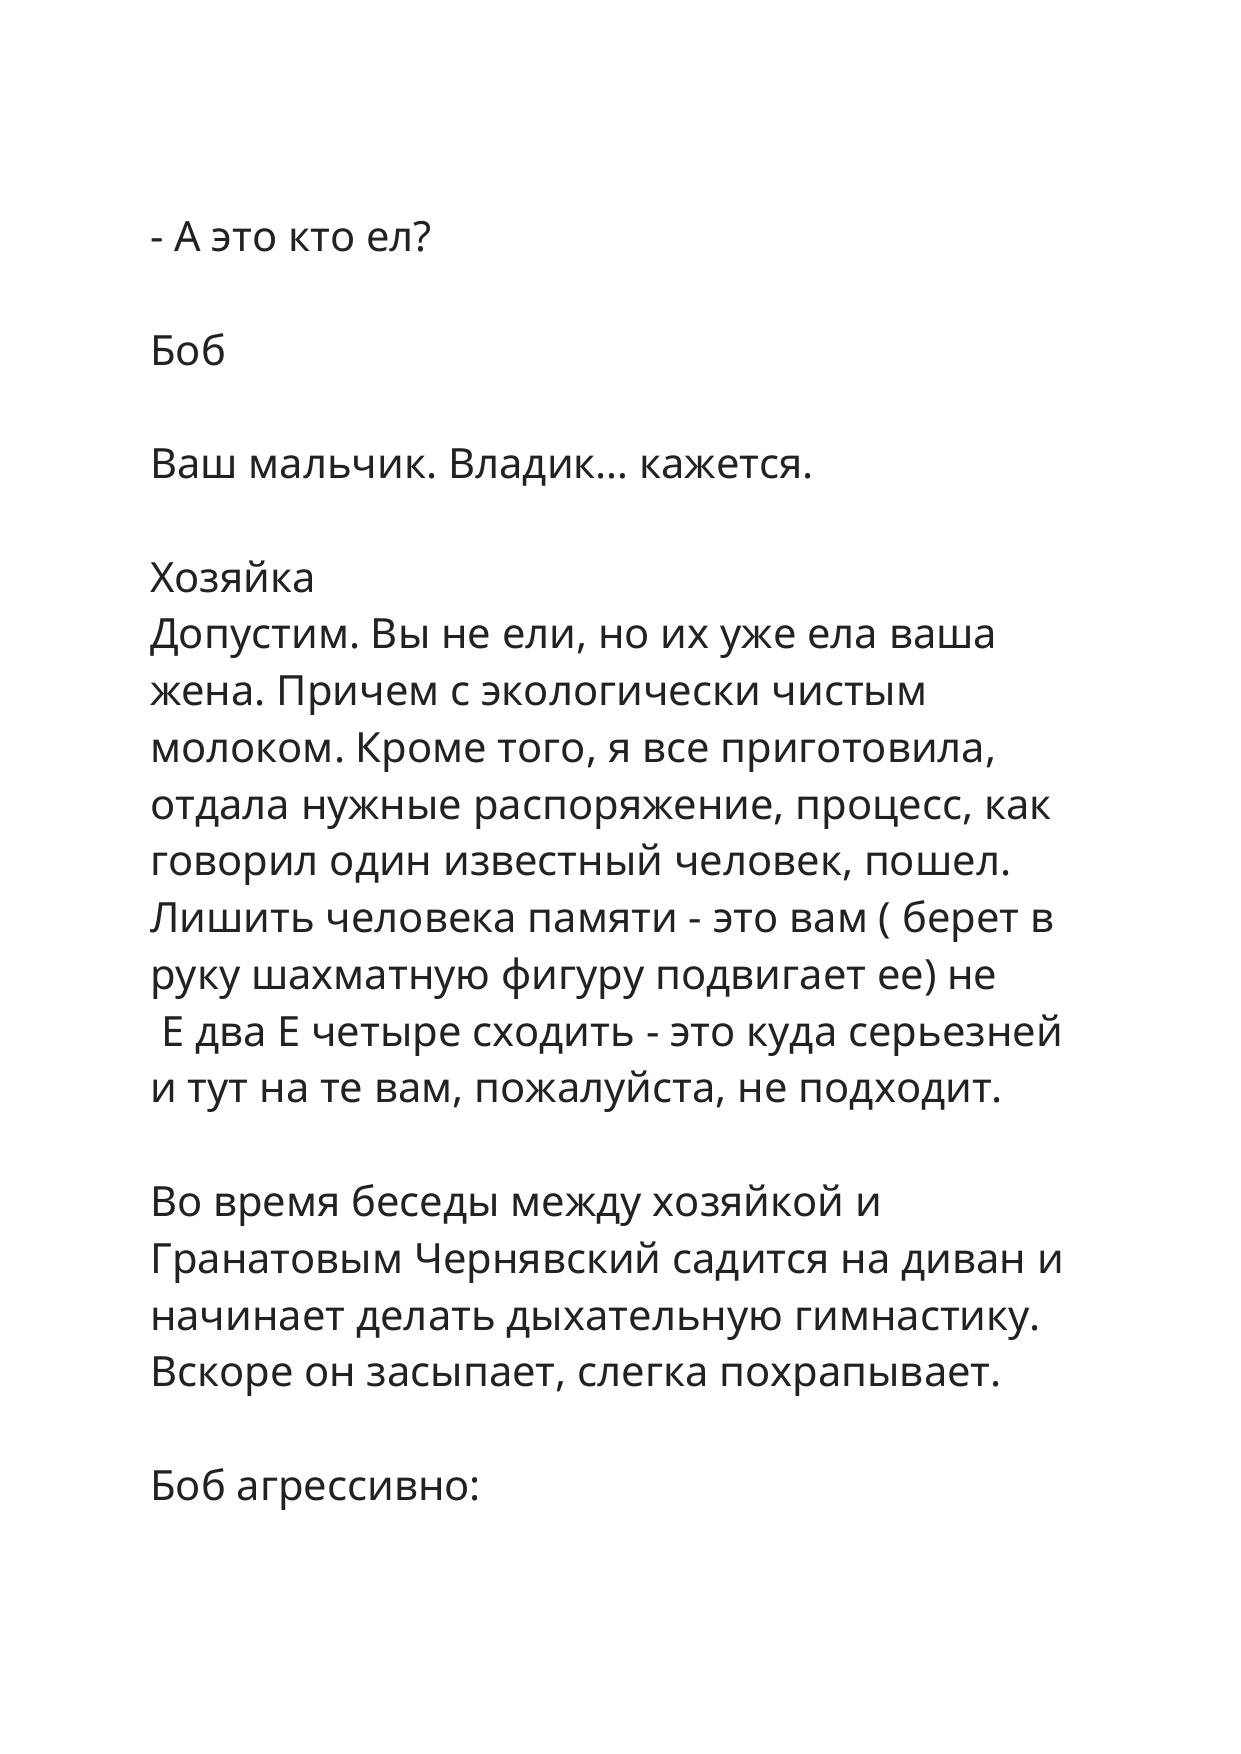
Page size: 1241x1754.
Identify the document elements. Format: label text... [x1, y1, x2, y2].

text Ваш мальчик. Владик… кажется. Хозяйка [150, 434, 1090, 604]
text - А это кто ел? Боб [150, 207, 1090, 377]
text Допустим. Вы не ели, но их уже ела ваша жена. Причем с экологически чистым молоком. Кроме того, я все приготовила, отдала нужные распоряжение, процесс, как говорил один известный человек, пошел. Лишить человека памяти - это вам ( берет в руку шахматную фигуру подвигает ее) не [150, 604, 1090, 1002]
text Е два Е четыре сходить - это куда серьезней и тут на те вам, пожалуйста, не подходит. Во время беседы между хозяйкой и Гранатовым Чернявский садится на диван и начинает делать дыхательную гимнастику. Вскоре он засыпает, слегка похрапывает. Боб агрессивно: [150, 1002, 1090, 1512]
